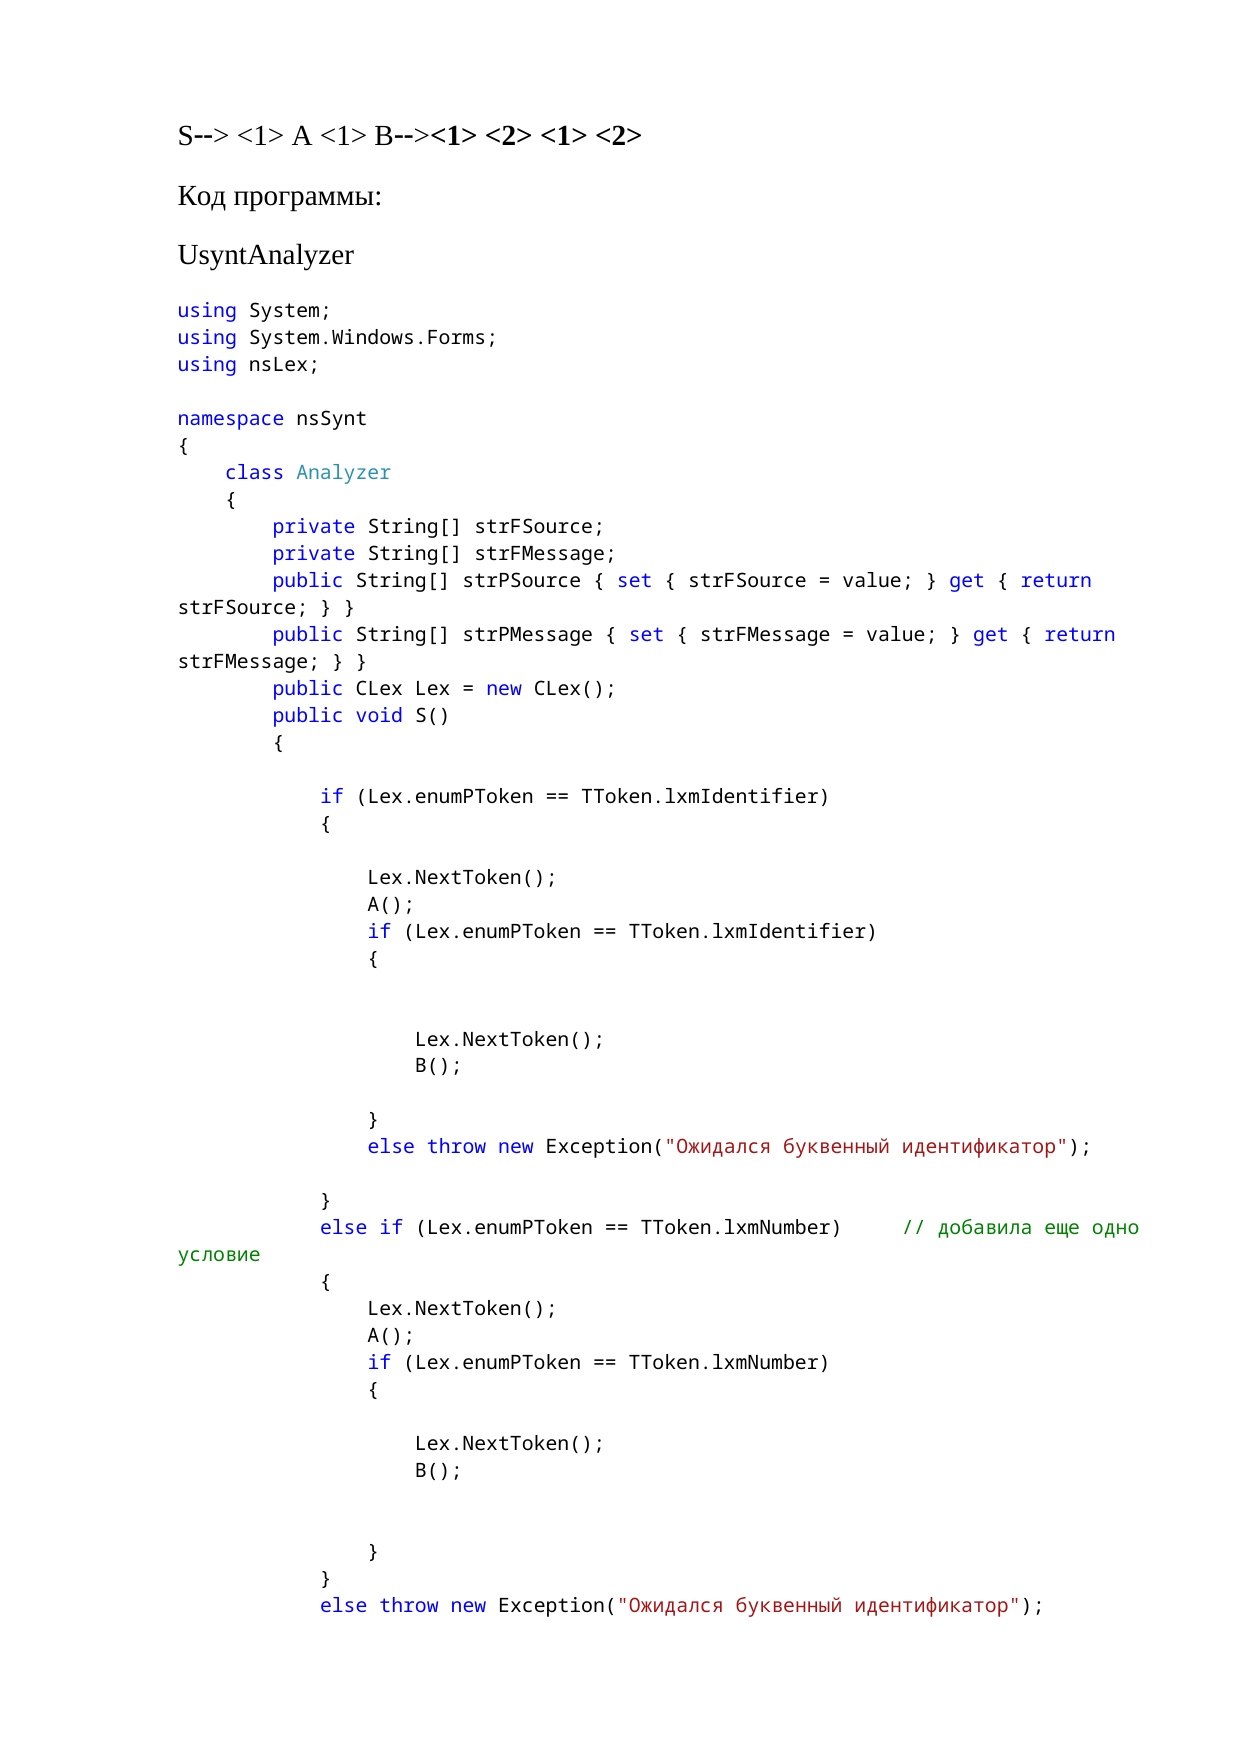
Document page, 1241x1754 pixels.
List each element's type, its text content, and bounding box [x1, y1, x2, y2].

text public CLex Lex = new CLex(); [177, 674, 1152, 701]
text UsyntAnalyzer [177, 237, 1152, 271]
text { [177, 809, 1152, 836]
text private String[] strFMessage; [177, 539, 1152, 566]
text if (Lex.enumPToken == TToken.lxmNumber) [177, 1348, 1152, 1376]
text { [177, 1268, 1152, 1294]
text Lex.NextToken(); [177, 1429, 1152, 1456]
text else throw new Exception("Ожидался буквенный идентификатор"); [177, 1133, 1152, 1160]
text public void S() [177, 701, 1152, 728]
text else if (Lex.enumPToken == TToken.lxmNumber) // добавила еще одно условие [177, 1214, 1152, 1268]
text { [177, 431, 1152, 458]
text Код программы: [177, 178, 1152, 211]
text B(); [177, 1052, 1152, 1079]
text { [177, 485, 1152, 512]
text } [177, 1187, 1152, 1214]
text A(); [177, 890, 1152, 917]
text class Analyzer [177, 458, 1152, 485]
text if (Lex.enumPToken == TToken.lxmIdentifier) [177, 782, 1152, 809]
text { [177, 728, 1152, 755]
text { [177, 944, 1152, 971]
text } [177, 1564, 1152, 1591]
text { [177, 1376, 1152, 1402]
text public String[] strPSource { set { strFSource = value; } get { return strFSource; } } [177, 566, 1152, 620]
text using System; [177, 296, 1152, 323]
text Lex.NextToken(); [177, 1025, 1152, 1052]
text } [177, 1537, 1152, 1564]
text Lex.NextToken(); [177, 1294, 1152, 1322]
text S> <1> A <1> B><1> <2> <1> <2> [177, 118, 1152, 152]
text using System.Windows.Forms; [177, 323, 1152, 350]
text } [177, 1106, 1152, 1133]
text if (Lex.enumPToken == TToken.lxmIdentifier) [177, 917, 1152, 944]
text using nsLex; [177, 350, 1152, 377]
text A(); [177, 1322, 1152, 1348]
text B(); [177, 1456, 1152, 1483]
text namespace nsSynt [177, 404, 1152, 431]
text Lex.NextToken(); [177, 863, 1152, 890]
text else throw new Exception("Ожидался буквенный идентификатор"); [177, 1591, 1152, 1618]
text public String[] strPMessage { set { strFMessage = value; } get { return strFMessage; } } [177, 620, 1152, 674]
text private String[] strFSource; [177, 512, 1152, 539]
